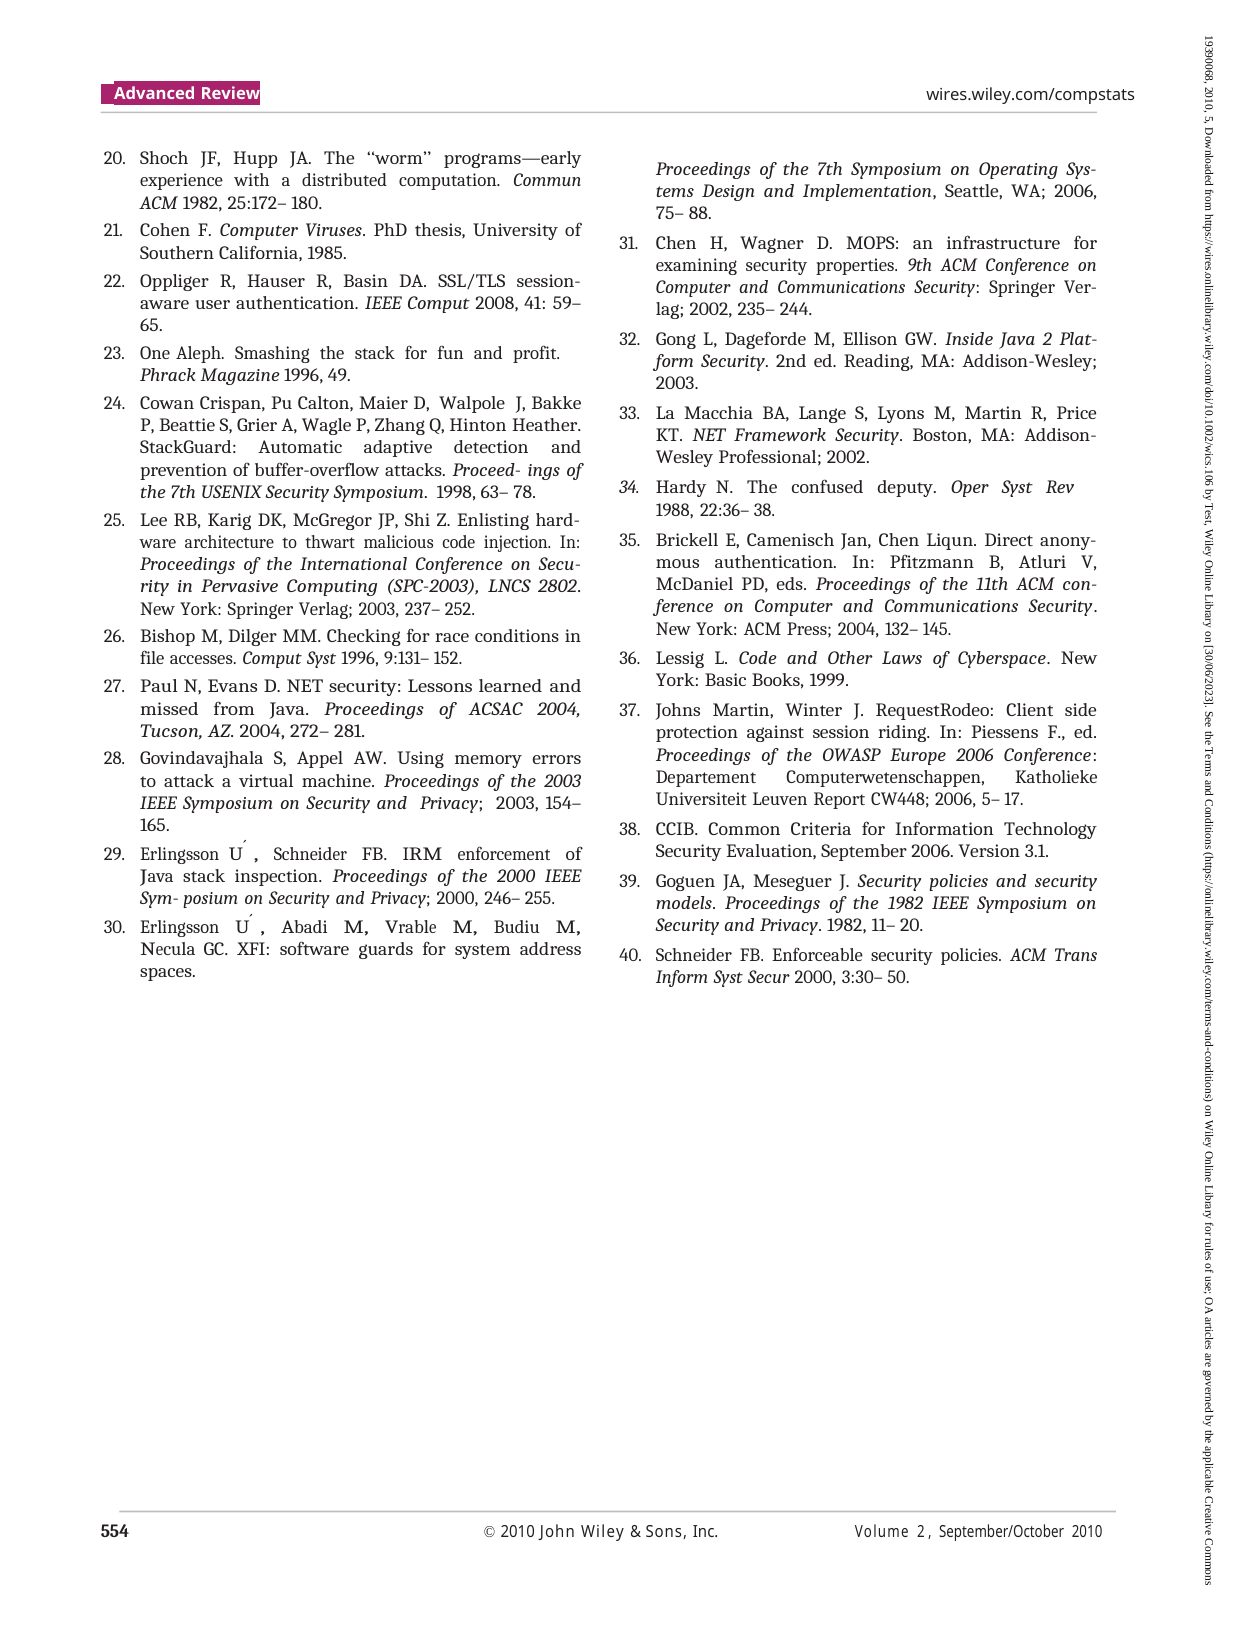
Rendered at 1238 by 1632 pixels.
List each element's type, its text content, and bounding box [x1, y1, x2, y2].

text Proceedings of the 7th Symposium on Operating Sys- tems Design and Implementation, Seattle, WA; 2006, 75– 88. [656, 158, 1097, 224]
list Oppliger R, Hauser R, Basin DA. SSL/TLS session- aware user authentication. IEEE Comput 2008, 41: 59– 65. [103, 270, 581, 336]
list Cohen F. Computer Viruses. PhD thesis, University of Southern California, 1985. [103, 220, 581, 264]
text Advanced Review wires.wiley.com/compstats [260, 81, 1148, 105]
list Lee RB, Karig DK, McGregor JP, Shi Z. Enlisting hard- ware architecture to thwart malicious code injection. In: Proceedings of the International Conference on Secu- rity in Pervasive Computing (SPC-2003), LNCS 2802. New York: Springer Verlag; 2003, 237– 252. [103, 509, 581, 619]
text Phrack Magazine 1996, 49. [140, 365, 585, 386]
list One Aleph. Smashing the stack for fun and profit. [103, 342, 585, 364]
list La Macchia BA, Lange S, Lyons M, Martin R, Price KT. NET Framework Security. Boston, MA: Addison- Wesley Professional; 2002. [619, 403, 1097, 469]
list Cowan Crispan, Pu Calton, Maier D, Walpole J, Bakke P, Beattie S, Grier A, Wagle P, Zhang Q, Hinton Heather. StackGuard: Automatic adaptive detection and prevention of buffer-overflow attacks. Proceed- ings of the 7th USENIX Security Symposium. 1998, 63– 78. [103, 393, 581, 503]
list Gong L, Dageforde M, Ellison GW. Inside Java 2 Plat- form Security. 2nd ed. Reading, MA: Addison-Wesley; 2003. [619, 328, 1097, 394]
list Johns Martin, Winter J. RequestRodeo: Client side protection against session riding. In: Piessens F., ed. Proceedings of the OWASP Europe 2006 Conference: Departement Computerwetenschappen, Katholieke Universiteit Leuven Report CW448; 2006, 5– 17. [619, 700, 1097, 810]
list Goguen JA, Meseguer J. Security policies and security models. Proceedings of the 1982 IEEE Symposium on Security and Privacy. 1982, 11– 20. [619, 870, 1097, 936]
list Schneider FB. Enforceable security policies. ACM Trans Inform Syst Secur 2000, 3:30– 50. [619, 944, 1097, 988]
list Erlingsson U´ , Schneider FB. IRM enforcement of Java stack inspection. Proceedings of the 2000 IEEE Sym- posium on Security and Privacy; 2000, 246– 255. [103, 837, 581, 909]
list Paul N, Evans D. NET security: Lessons learned and missed from Java. Proceedings of ACSAC 2004, Tucson, AZ. 2004, 272– 281. [103, 676, 581, 742]
list Hardy N. The confused deputy. Oper Syst Rev [619, 477, 1148, 498]
text 1988, 22:36– 38. [656, 499, 1148, 521]
list Brickell E, Camenisch Jan, Chen Liqun. Direct anony- mous authentication. In: Pfitzmann B, Atluri V, McDaniel PD, eds. Proceedings of the 11th ACM con- ference on Computer and Communications Security. New York: ACM Press; 2004, 132– 145. [619, 529, 1097, 640]
list Chen H, Wagner D. MOPS: an infrastructure for examining security properties. 9th ACM Conference on Computer and Communications Security: Springer Ver- lag; 2002, 235– 244. [619, 232, 1097, 320]
list Shoch JF, Hupp JA. The ‘‘worm’’ programs—early experience with a distributed computation. Commun ACM 1982, 25:172– 180. [103, 148, 581, 214]
list CCIB. Common Criteria for Information Technology Security Evaluation, September 2006. Version 3.1. [619, 818, 1097, 862]
list Erlingsson U´ , Abadi M, Vrable M, Budiu M, Necula GC. XFI: software guards for system address spaces. [103, 910, 581, 982]
list Govindavajhala S, Appel AW. Using memory errors to attack a virtual machine. Proceedings of the 2003 IEEE Symposium on Security and Privacy; 2003, 154– 165. [103, 748, 581, 836]
text 554  2010 John Wiley & Sons, Inc. Volume 2 , September/October 2010 [101, 1519, 1148, 1542]
list Bishop M, Dilger MM. Checking for race conditions in file accesses. Comput Syst 1996, 9:131– 152. [103, 626, 581, 669]
list Lessig L. Code and Other Laws of Cyberspace. New York: Basic Books, 1999. [619, 648, 1097, 692]
